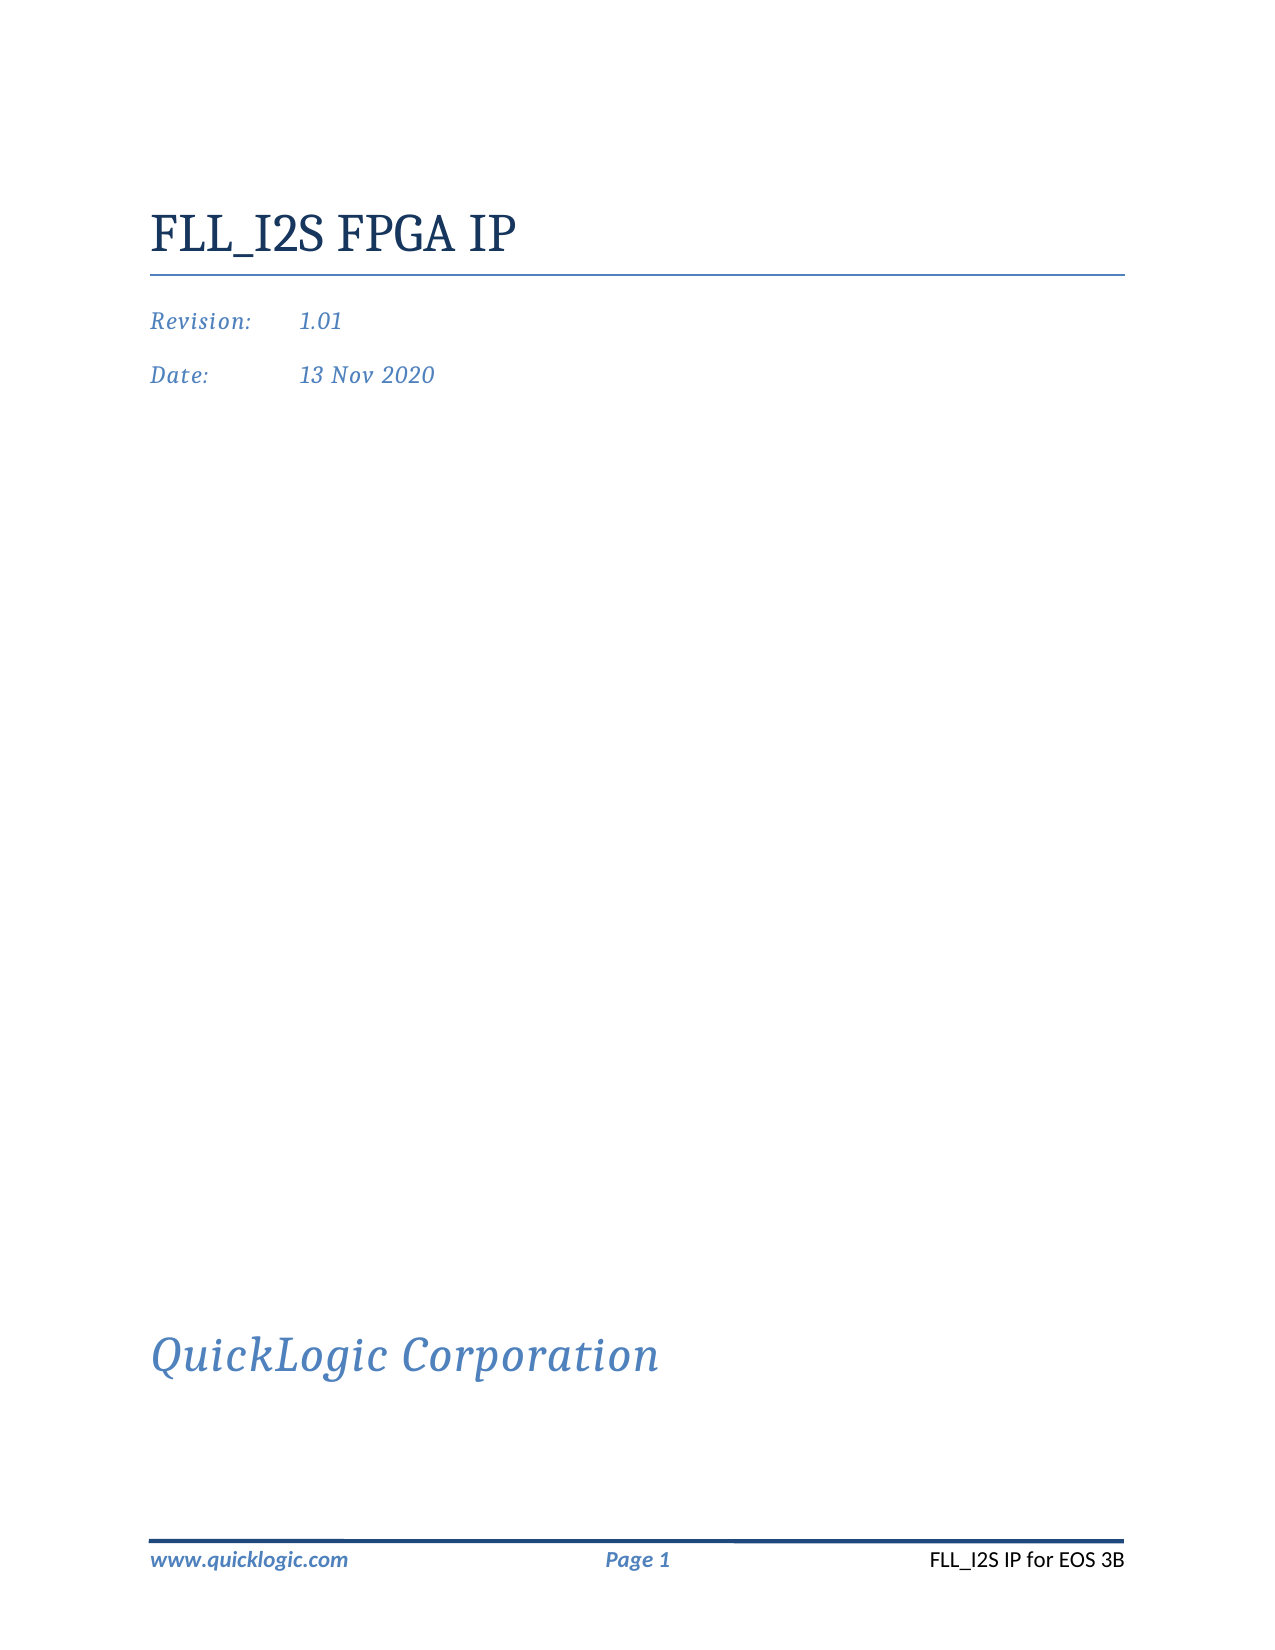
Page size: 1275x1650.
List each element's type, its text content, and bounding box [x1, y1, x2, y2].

subtitle Date: 13 Nov 2020 [150, 361, 1125, 389]
subtitle QuickLogic Corporation [150, 1327, 1125, 1384]
title FLL_I2S FPGA IP [150, 203, 1125, 274]
subtitle Revision: 1.01 [150, 307, 1125, 336]
